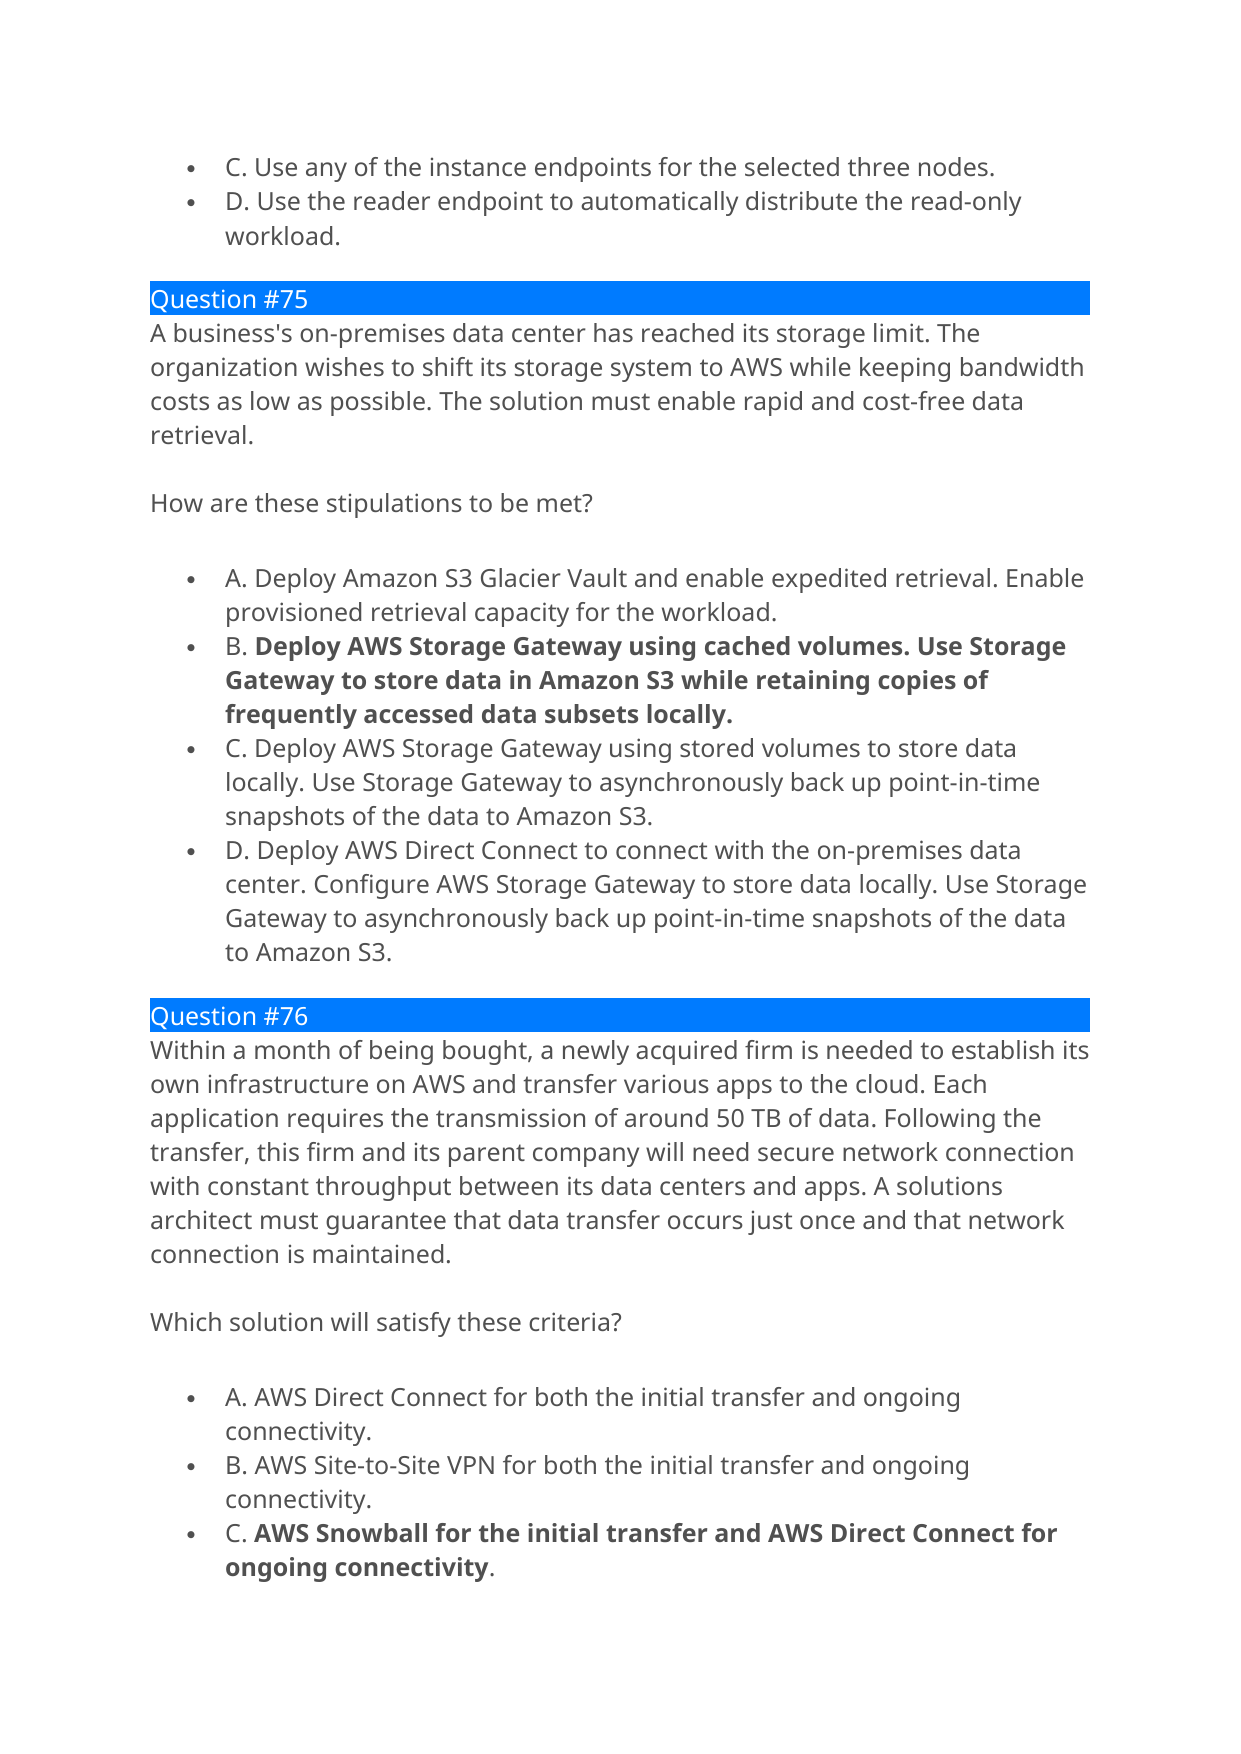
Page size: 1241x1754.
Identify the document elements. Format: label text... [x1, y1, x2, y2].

text Question #75 [150, 281, 1090, 315]
text Question #76 [150, 998, 1090, 1032]
list A. Deploy Amazon S3 Glacier Vault and enable expedited retrieval. Enable provisioned retrieval capacity for the workload. [187, 560, 1090, 628]
list C. Deploy AWS Storage Gateway using stored volumes to store data locally. Use Storage Gateway to asynchronously back up point-in-time snapshots of the data to Amazon S3. [187, 731, 1090, 833]
list A. AWS Direct Connect for both the initial transfer and ongoing connectivity. [187, 1379, 1090, 1448]
list D. Use the reader endpoint to automatically distribute the read-only workload. [187, 184, 1090, 252]
text Within a month of being bought, a newly acquired firm is needed to establish its own infrastructure on AWS and transfer various apps to the cloud. Each application requires the transmission of around 50 TB of data. Following the transfer, this firm and its parent company will need secure network connection with constant throughput between its data centers and apps. A solutions architect must guarantee that data transfer occurs just once and that network connection is maintained. Which solution will satisfy these criteria? [150, 1032, 1090, 1339]
list D. Deploy AWS Direct Connect to connect with the on-premises data center. Configure AWS Storage Gateway to store data locally. Use Storage Gateway to asynchronously back up point-in-time snapshots of the data to Amazon S3. [187, 833, 1090, 969]
list C. AWS Snowball for the initial transfer and AWS Direct Connect for ongoing connectivity. [187, 1516, 1090, 1584]
list B. AWS Site-to-Site VPN for both the initial transfer and ongoing connectivity. [187, 1448, 1090, 1516]
list B. Deploy AWS Storage Gateway using cached volumes. Use Storage Gateway to store data in Amazon S3 while retaining copies of frequently accessed data subsets locally. [187, 628, 1090, 731]
text A business's on-premises data center has reached its storage limit. The organization wishes to shift its storage system to AWS while keeping bandwidth costs as low as possible. The solution must enable rapid and cost-free data retrieval. How are these stipulations to be met? [150, 315, 1090, 520]
list C. Use any of the instance endpoints for the selected three nodes. [187, 150, 1090, 184]
